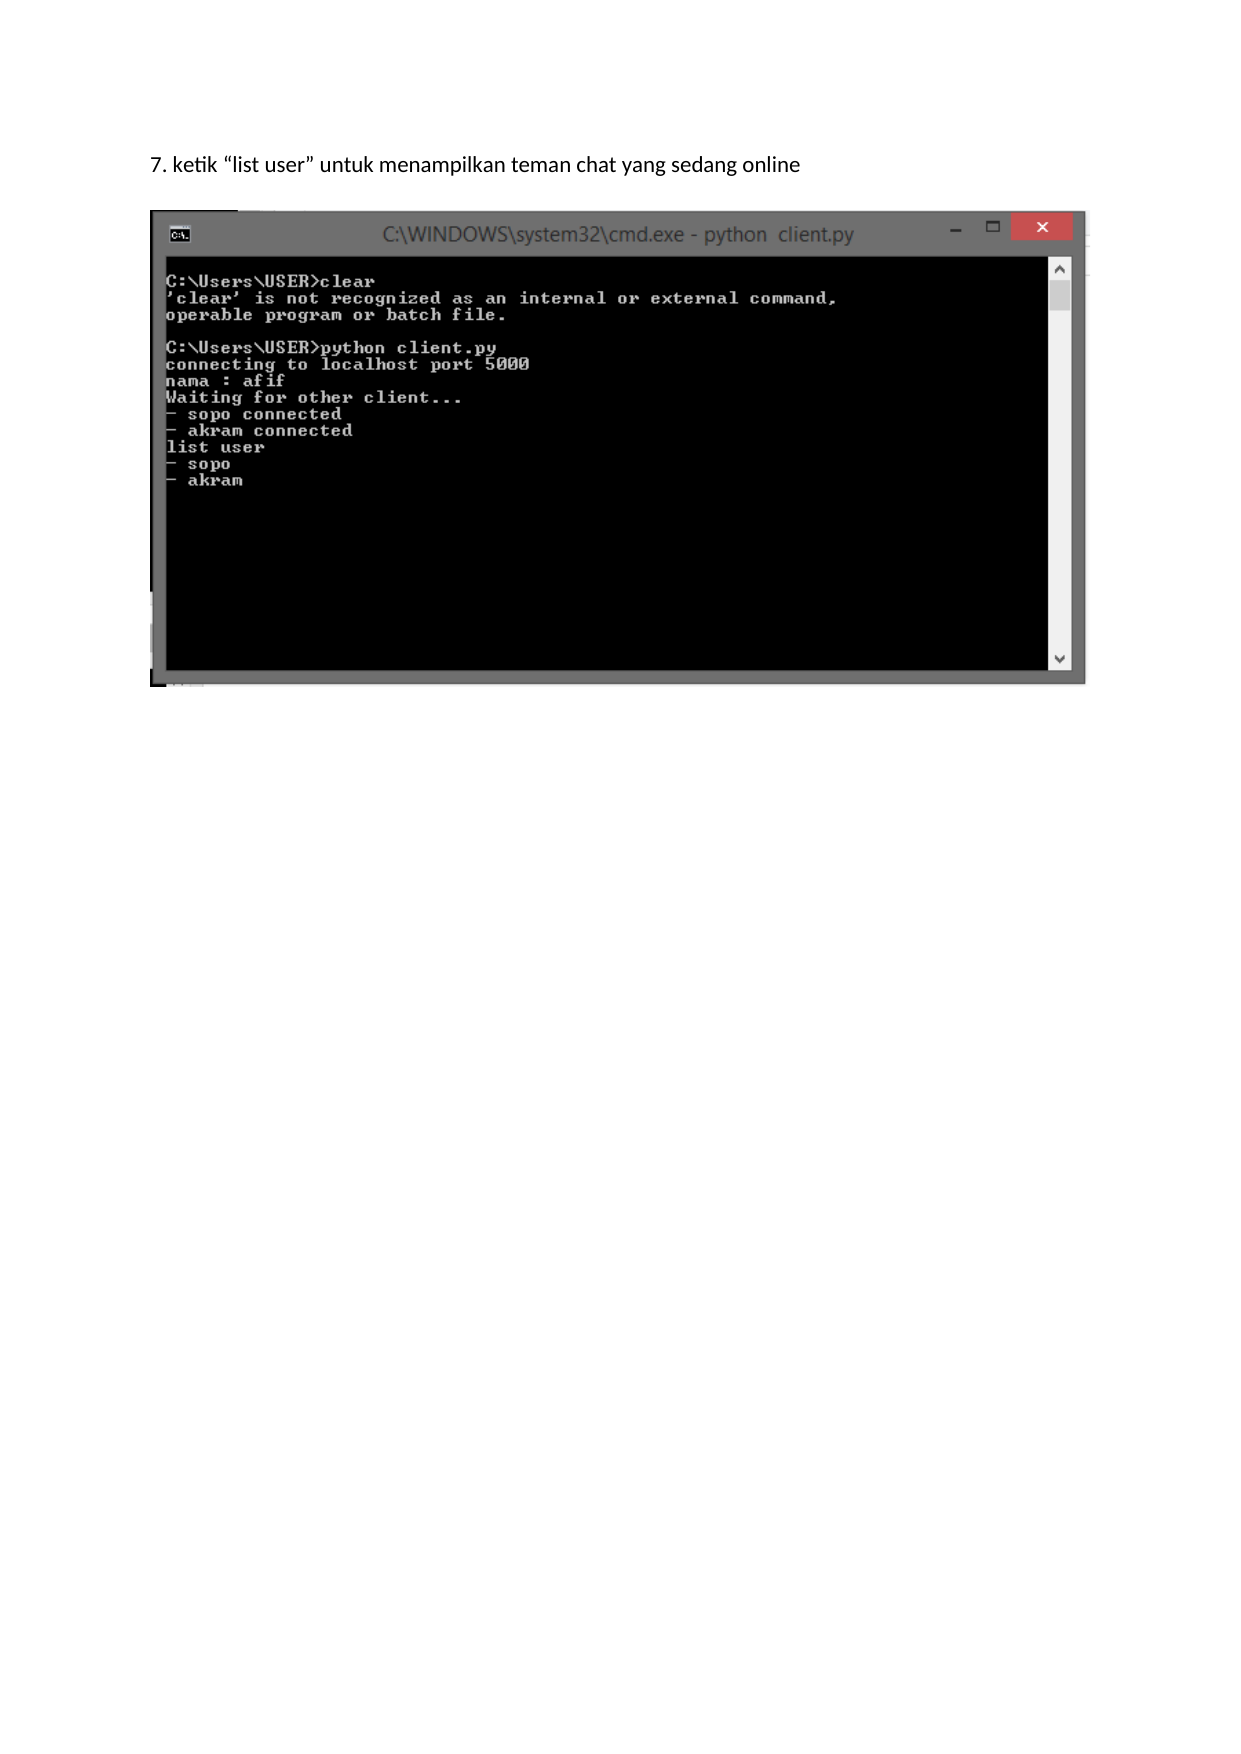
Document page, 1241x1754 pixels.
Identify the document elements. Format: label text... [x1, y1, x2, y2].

text 7. ketik “list user” untuk menampilkan teman chat yang sedang online [150, 150, 1090, 178]
picture [150, 210, 1091, 687]
